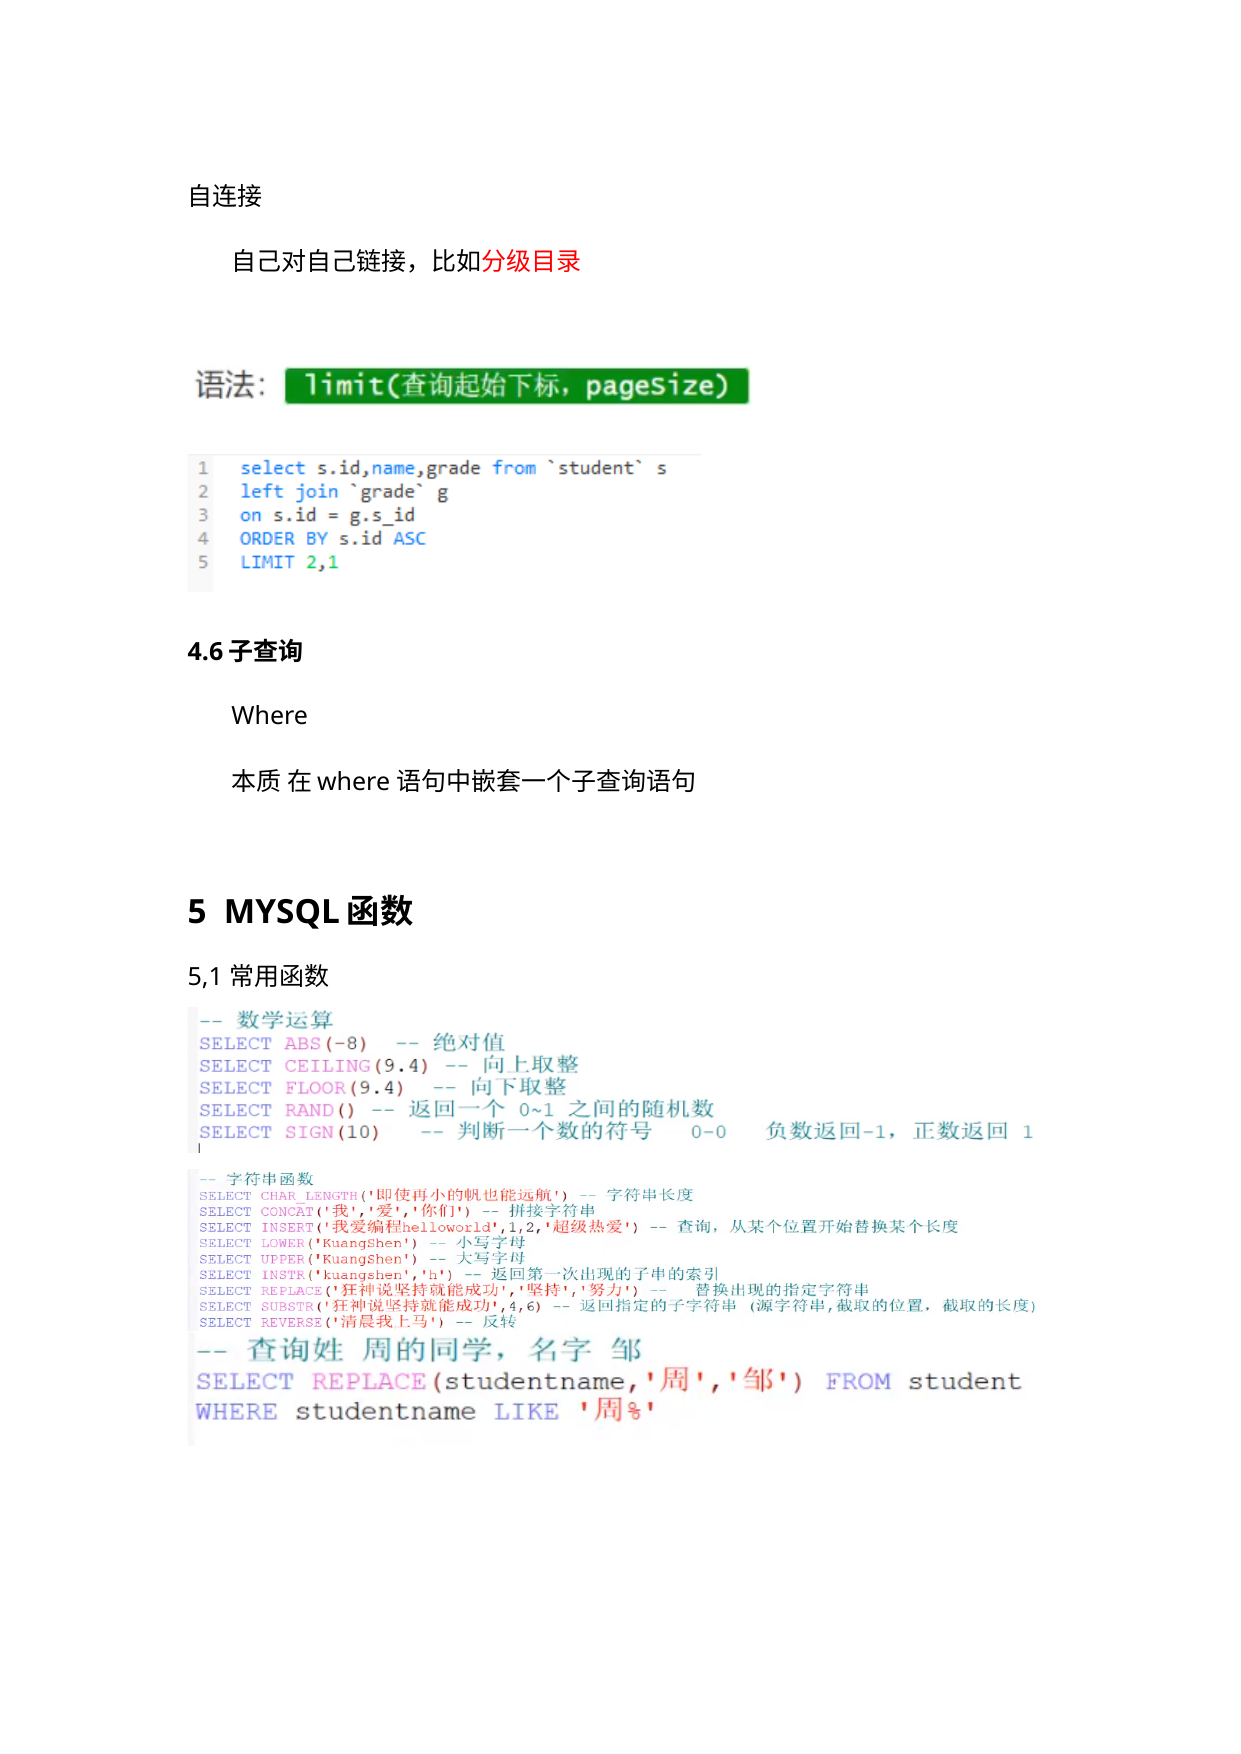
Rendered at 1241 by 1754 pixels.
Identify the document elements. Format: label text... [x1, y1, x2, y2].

text 5,1 常用函数 [187, 942, 1053, 1007]
picture [187, 1332, 1053, 1446]
picture [187, 357, 775, 426]
text 自己对自己链接，比如分级目录 [187, 227, 1053, 292]
text Where [187, 682, 1053, 747]
text 自连接 [187, 162, 1053, 227]
text 5 MYSQL函数 [187, 877, 1053, 942]
picture [187, 1007, 1053, 1153]
picture [187, 1169, 1053, 1331]
text 本质 在where 语句中嵌套一个子查询语句 [187, 747, 1053, 812]
picture [187, 454, 702, 592]
text 4.6子查询 [187, 617, 1053, 682]
